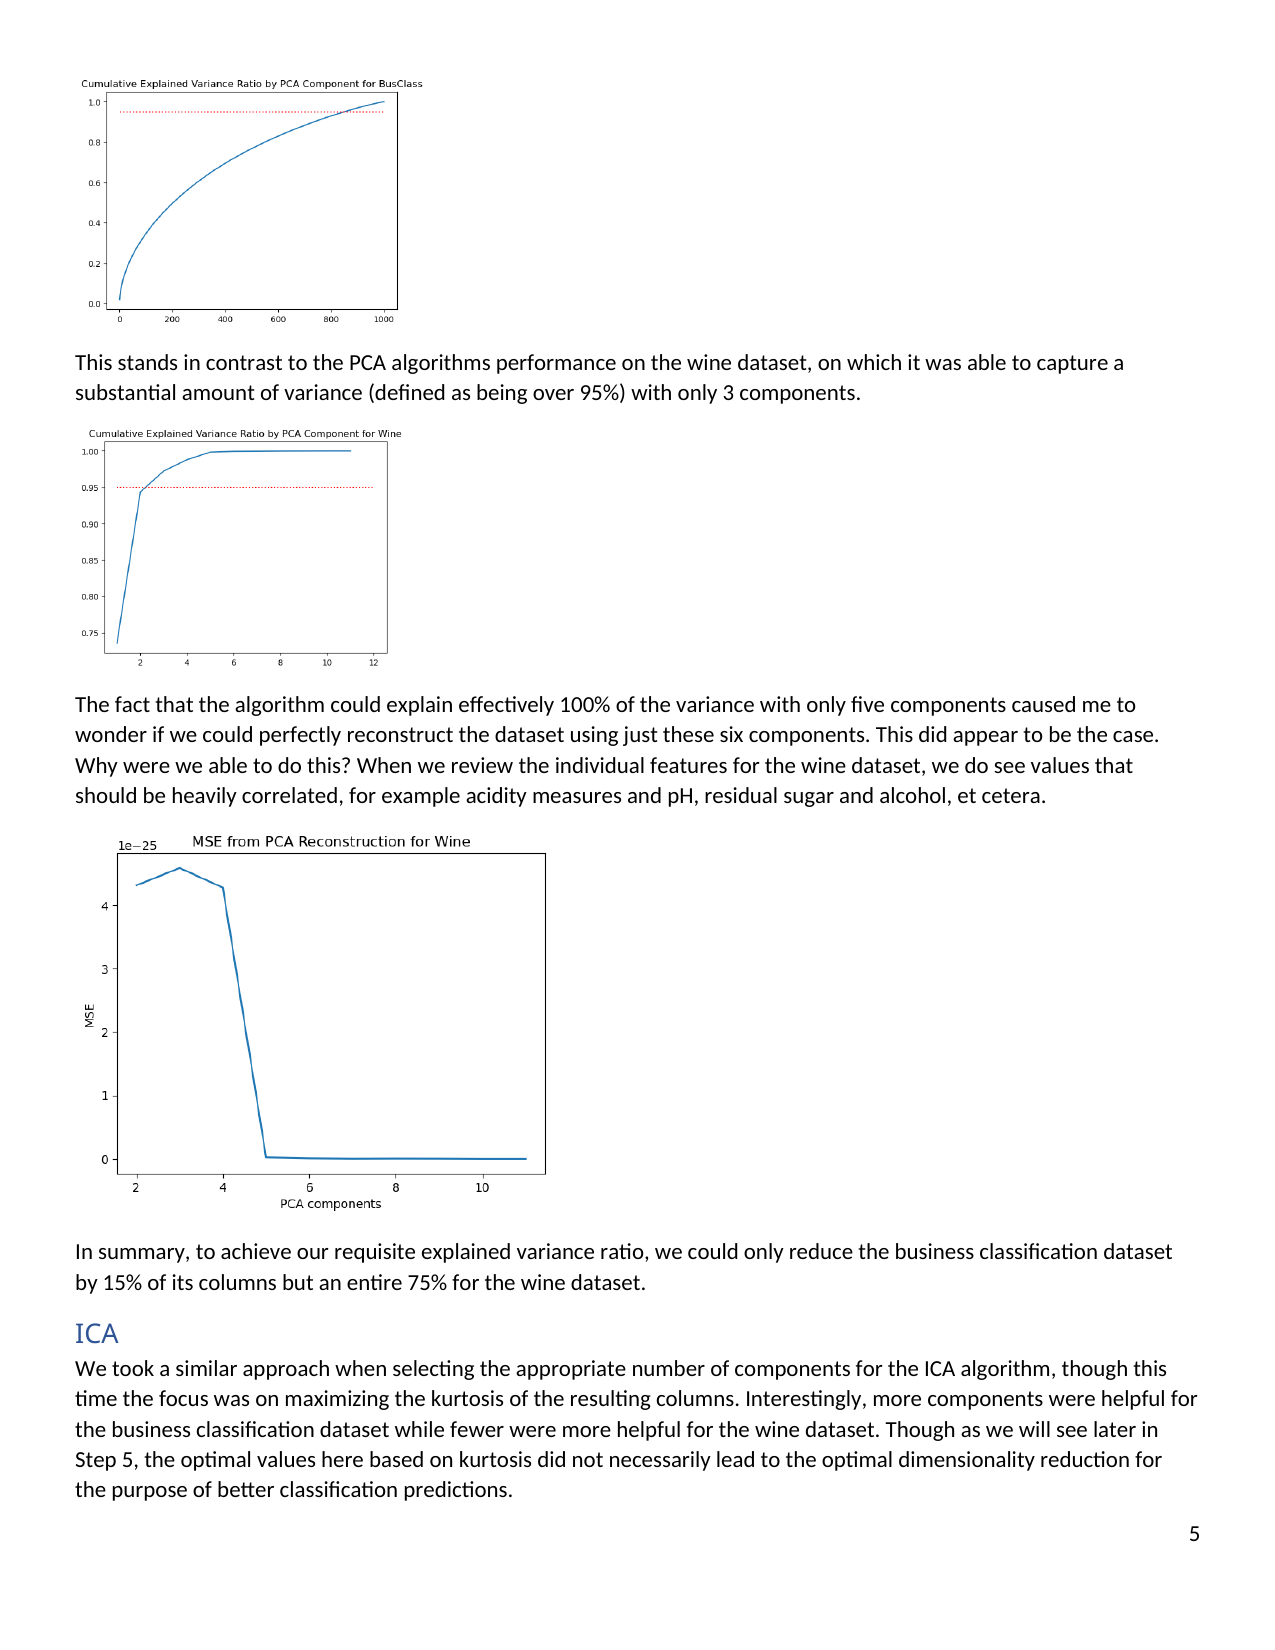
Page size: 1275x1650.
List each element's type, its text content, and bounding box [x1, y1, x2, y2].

picture [75, 425, 407, 672]
picture [75, 827, 553, 1219]
text In summary, to achieve our requisite explained variance ratio, we could only reduce the business classification dataset by 15% of its columns but an entire 75% for the wine dataset. [75, 1237, 1200, 1296]
text The fact that the algorithm could explain effectively 100% of the variance with only five components caused me to wonder if we could perfectly reconstruct the dataset using just these six components. This did appear to be the case. Why were we able to do this? When we review the individual features for the wine dataset, we do see values that should be heavily correlated, for example acidity measures and pH, residual sugar and alcohol, et cetera. [75, 690, 1200, 809]
picture [75, 75, 428, 329]
text This stands in contrast to the PCA algorithms performance on the wine dataset, on which it was able to capture a substantial amount of variance (defined as being over 95%) with only 3 components. [75, 348, 1200, 406]
subtitle ICA [75, 1314, 1200, 1351]
